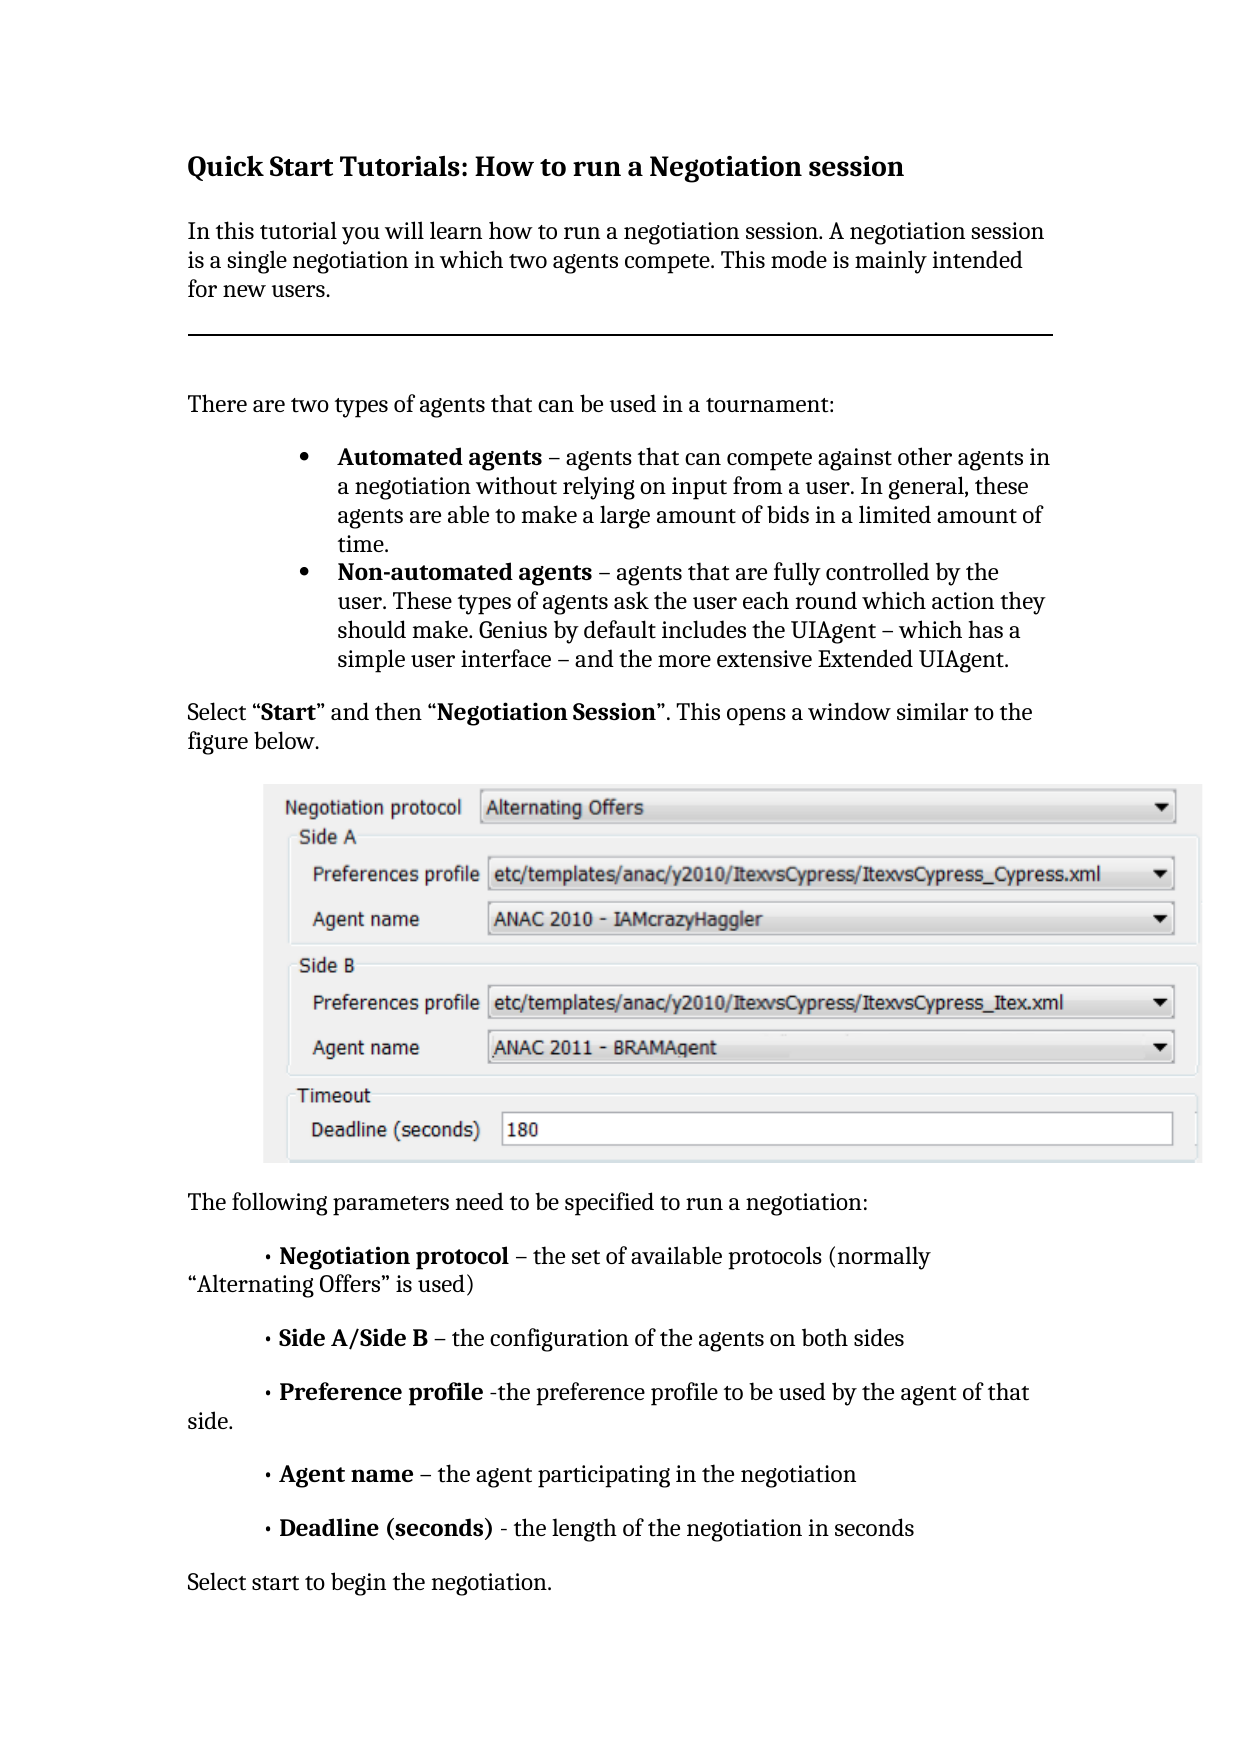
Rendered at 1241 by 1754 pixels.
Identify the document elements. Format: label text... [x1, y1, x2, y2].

text Select start to begin the negotiation. [187, 1568, 1053, 1597]
picture [262, 784, 1203, 1163]
list Automated agents – agents that can compete against other agents in a negotiation without relying on input from a user. In general, these agents are able to make a large amount of bids in a limited amount of time. [300, 443, 1053, 558]
text • Deadline (seconds) - the length of the negotiation in seconds [187, 1514, 1053, 1543]
text Quick Start Tutorials: How to run a Negotiation session [187, 150, 1053, 183]
text Select “Start” and then “Negotiation Session”. This opens a window similar to the figure below. [187, 698, 1053, 756]
text There are two types of agents that can be used in a tournament: [187, 389, 1053, 418]
text • Negotiation protocol – the set of available protocols (normally “Alternating Offers” is used) [187, 1242, 1053, 1299]
text • Agent name – the agent participating in the negotiation [187, 1460, 1053, 1489]
text In this tutorial you will learn how to run a negotiation session. A negotiation session is a single negotiation in which two agents compete. This mode is mainly intended for new users. [187, 217, 1053, 303]
text • Side A/Side B – the configuration of the agents on both sides [187, 1324, 1053, 1353]
text The following parameters need to be specified to run a negotiation: [187, 1188, 1053, 1217]
list Non-automated agents – agents that are fully controlled by the user. These types of agents ask the user each round which action they should make. Genius by default includes the UIAgent – which has a simple user interface – and the more extensive Extended UIAgent. [300, 558, 1053, 673]
text • Preference profile -the preference profile to be used by the agent of that side. [187, 1378, 1053, 1435]
